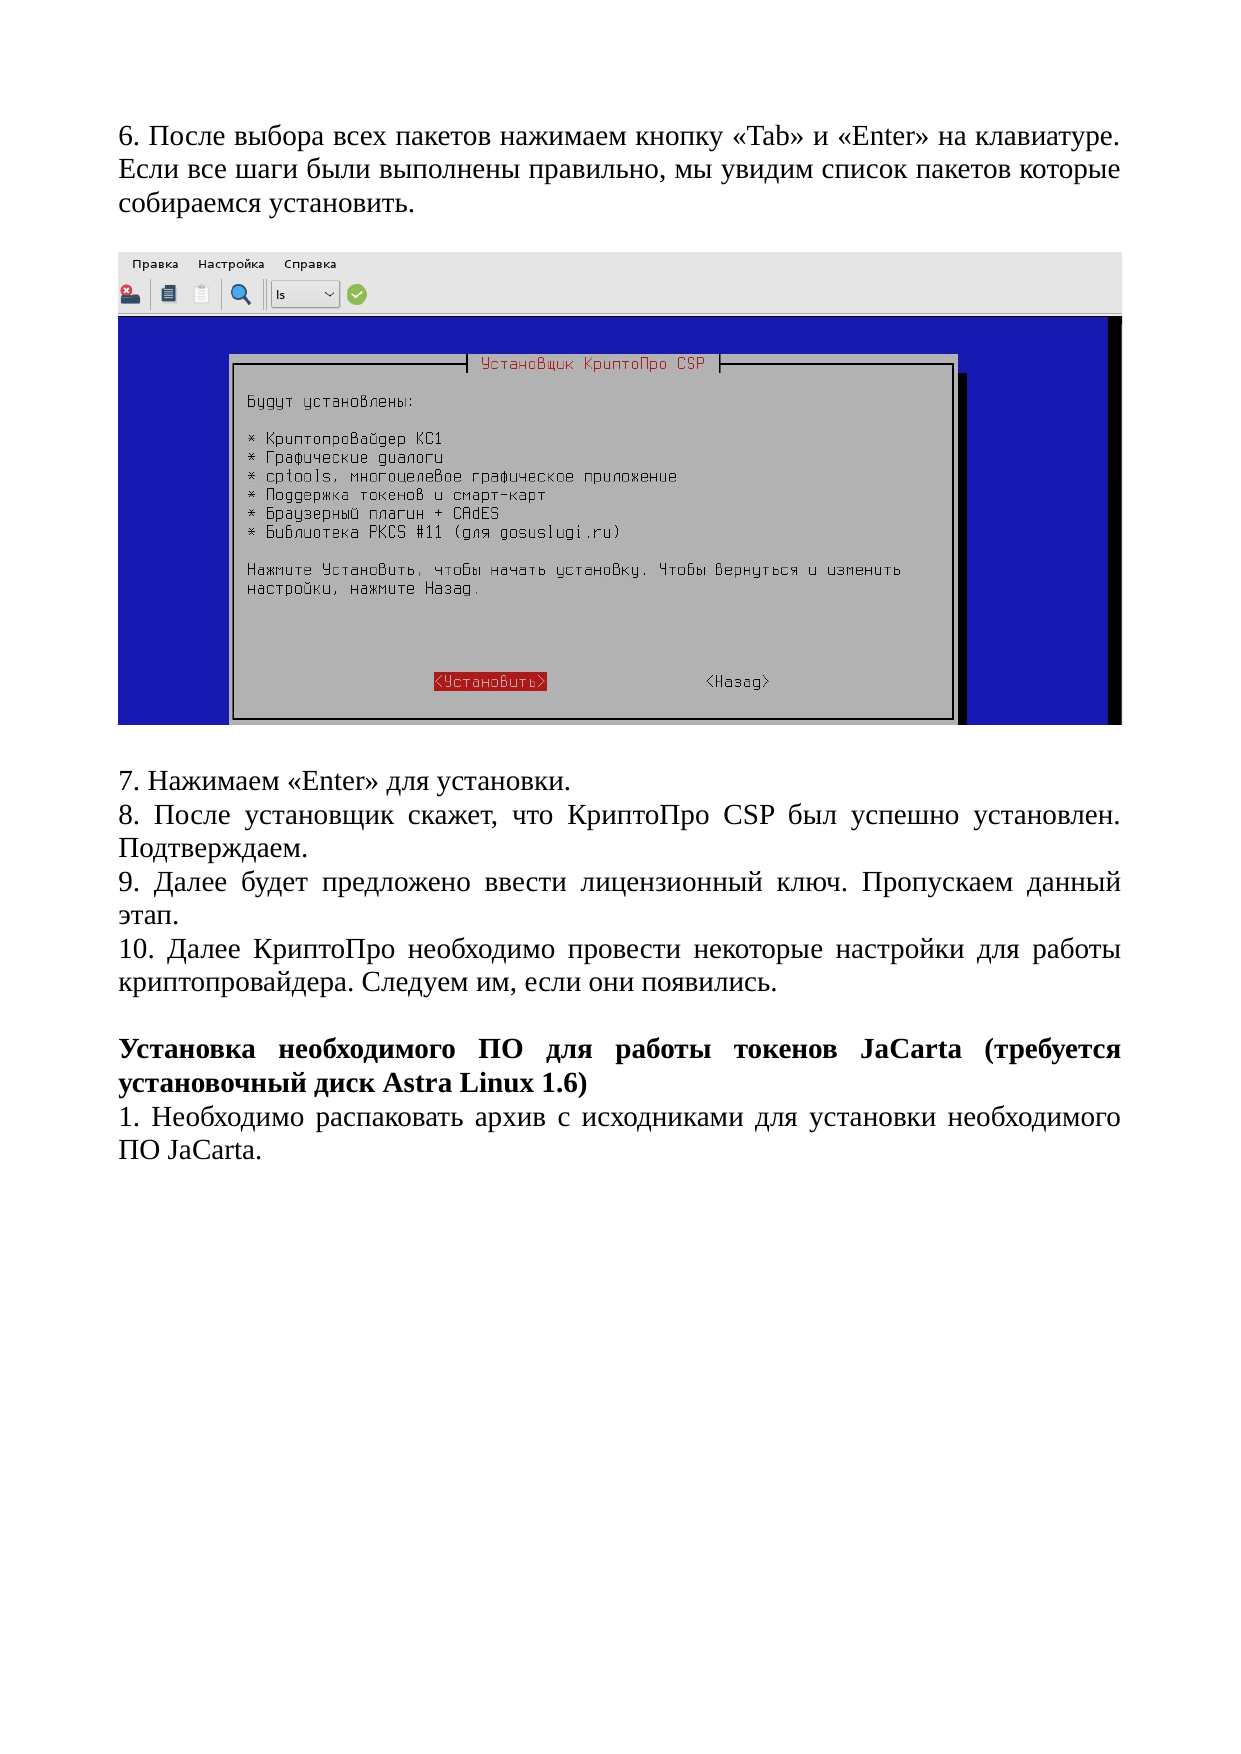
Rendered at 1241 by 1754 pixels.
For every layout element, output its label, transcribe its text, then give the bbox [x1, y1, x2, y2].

text 1. Необходимо распаковать архив с исходниками для установки необходимого ПО JaCarta. [118, 1099, 1122, 1166]
text 9. Далее будет предложено ввести лицензионный ключ. Пропускаем данный этап. [118, 864, 1122, 931]
text 8. После установщик скажет, что КриптоПро CSP был успешно установлен. Подтверждаем. [118, 797, 1122, 864]
text 10. Далее КриптоПро необходимо провести некоторые настройки для работы криптопровайдера. Следуем им, если они появились. [118, 931, 1122, 998]
text Установка необходимого ПО для работы токенов JaCarta (требуется установочный диск Astra Linux 1.6) [118, 1032, 1122, 1099]
picture [118, 252, 1123, 725]
text 7. Нажимаем «Enter» для установки. [118, 763, 1122, 797]
text 6. После выбора всех пакетов нажимаем кнопку «Tab» и «Enter» на клавиатуре. Если все шаги были выполнены правильно, мы увидим список пакетов которые собираемся установить. [118, 118, 1122, 219]
